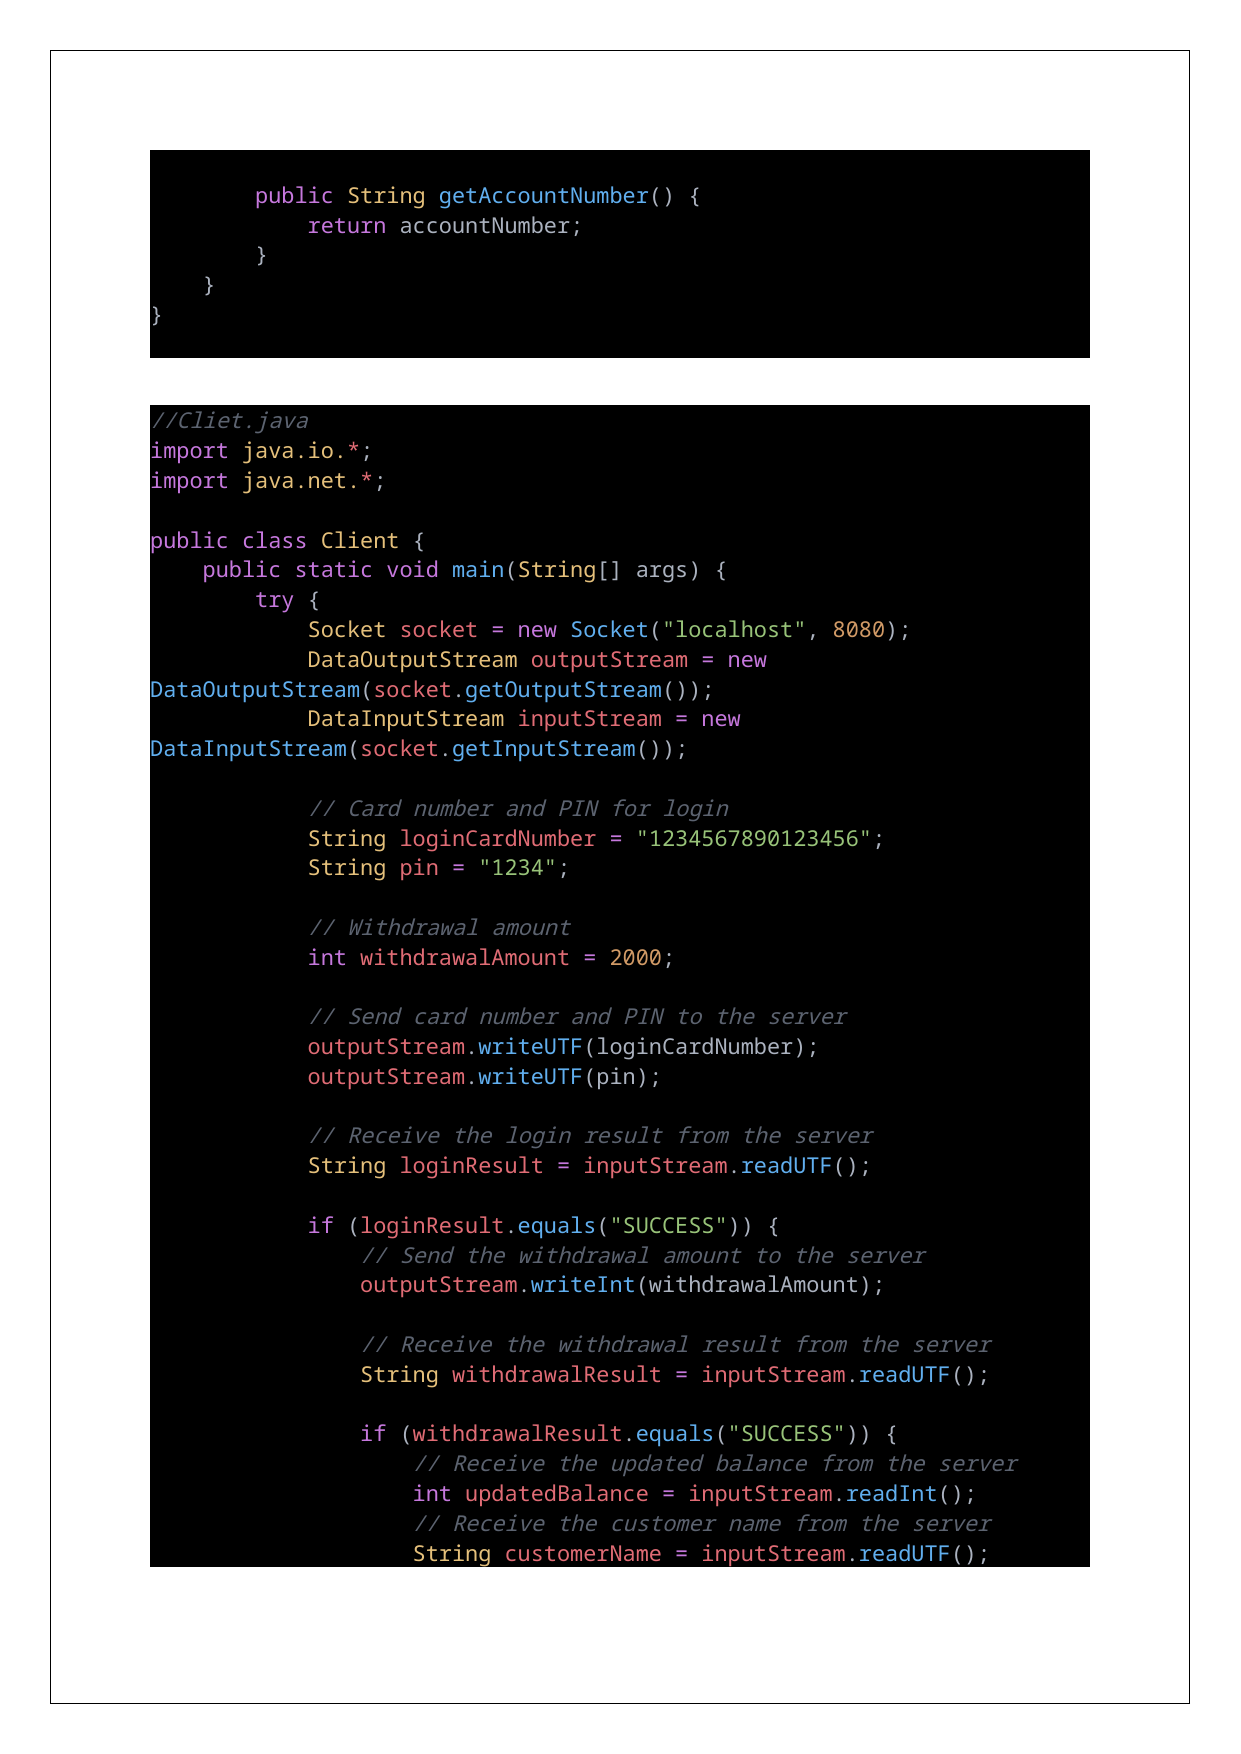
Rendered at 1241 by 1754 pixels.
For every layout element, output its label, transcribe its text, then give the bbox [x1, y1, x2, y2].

text String loginResult = inputStream.readUTF(); [150, 1150, 1090, 1180]
text outputStream.writeUTF(pin); [150, 1061, 1090, 1091]
text DataOutputStream outputStream = new DataOutputStream(socket.getOutputStream()); [150, 644, 1090, 703]
text if (loginResult.equals("SUCCESS")) { [150, 1210, 1090, 1239]
text int updatedBalance = inputStream.readInt(); [150, 1478, 1090, 1508]
text String customerName = inputStream.readUTF(); [150, 1537, 1090, 1567]
text String pin = "1234"; [150, 852, 1090, 882]
text // Send card number and PIN to the server [150, 1001, 1090, 1031]
text public String getAccountNumber() { [150, 180, 1090, 209]
text import java.io.*; [150, 435, 1090, 465]
text // Receive the login result from the server [150, 1120, 1090, 1150]
text // Receive the withdrawal result from the server [150, 1329, 1090, 1359]
text outputStream.writeUTF(loginCardNumber); [150, 1031, 1090, 1061]
text // Withdrawal amount [150, 912, 1090, 942]
text import java.net.*; [150, 465, 1090, 495]
text public class Client { [150, 524, 1090, 554]
text if (withdrawalResult.equals("SUCCESS")) { [150, 1418, 1090, 1448]
text // Card number and PIN for login [150, 793, 1090, 822]
text int withdrawalAmount = 2000; [150, 942, 1090, 971]
text try { [150, 584, 1090, 614]
text outputStream.writeInt(withdrawalAmount); [150, 1269, 1090, 1299]
text String loginCardNumber = "1234567890123456"; [150, 822, 1090, 852]
text return accountNumber; [150, 209, 1090, 239]
text // Receive the updated balance from the server [150, 1448, 1090, 1478]
text } [150, 239, 1090, 269]
text // Send the withdrawal amount to the server [150, 1239, 1090, 1269]
text //Cliet.java [150, 405, 1090, 435]
text Socket socket = new Socket("localhost", 8080); [150, 614, 1090, 644]
text } [150, 269, 1090, 299]
text public static void main(String[] args) { [150, 554, 1090, 584]
text DataInputStream inputStream = new DataInputStream(socket.getInputStream()); [150, 703, 1090, 763]
text String withdrawalResult = inputStream.readUTF(); [150, 1359, 1090, 1388]
text // Receive the customer name from the server [150, 1508, 1090, 1537]
text } [150, 299, 1090, 329]
